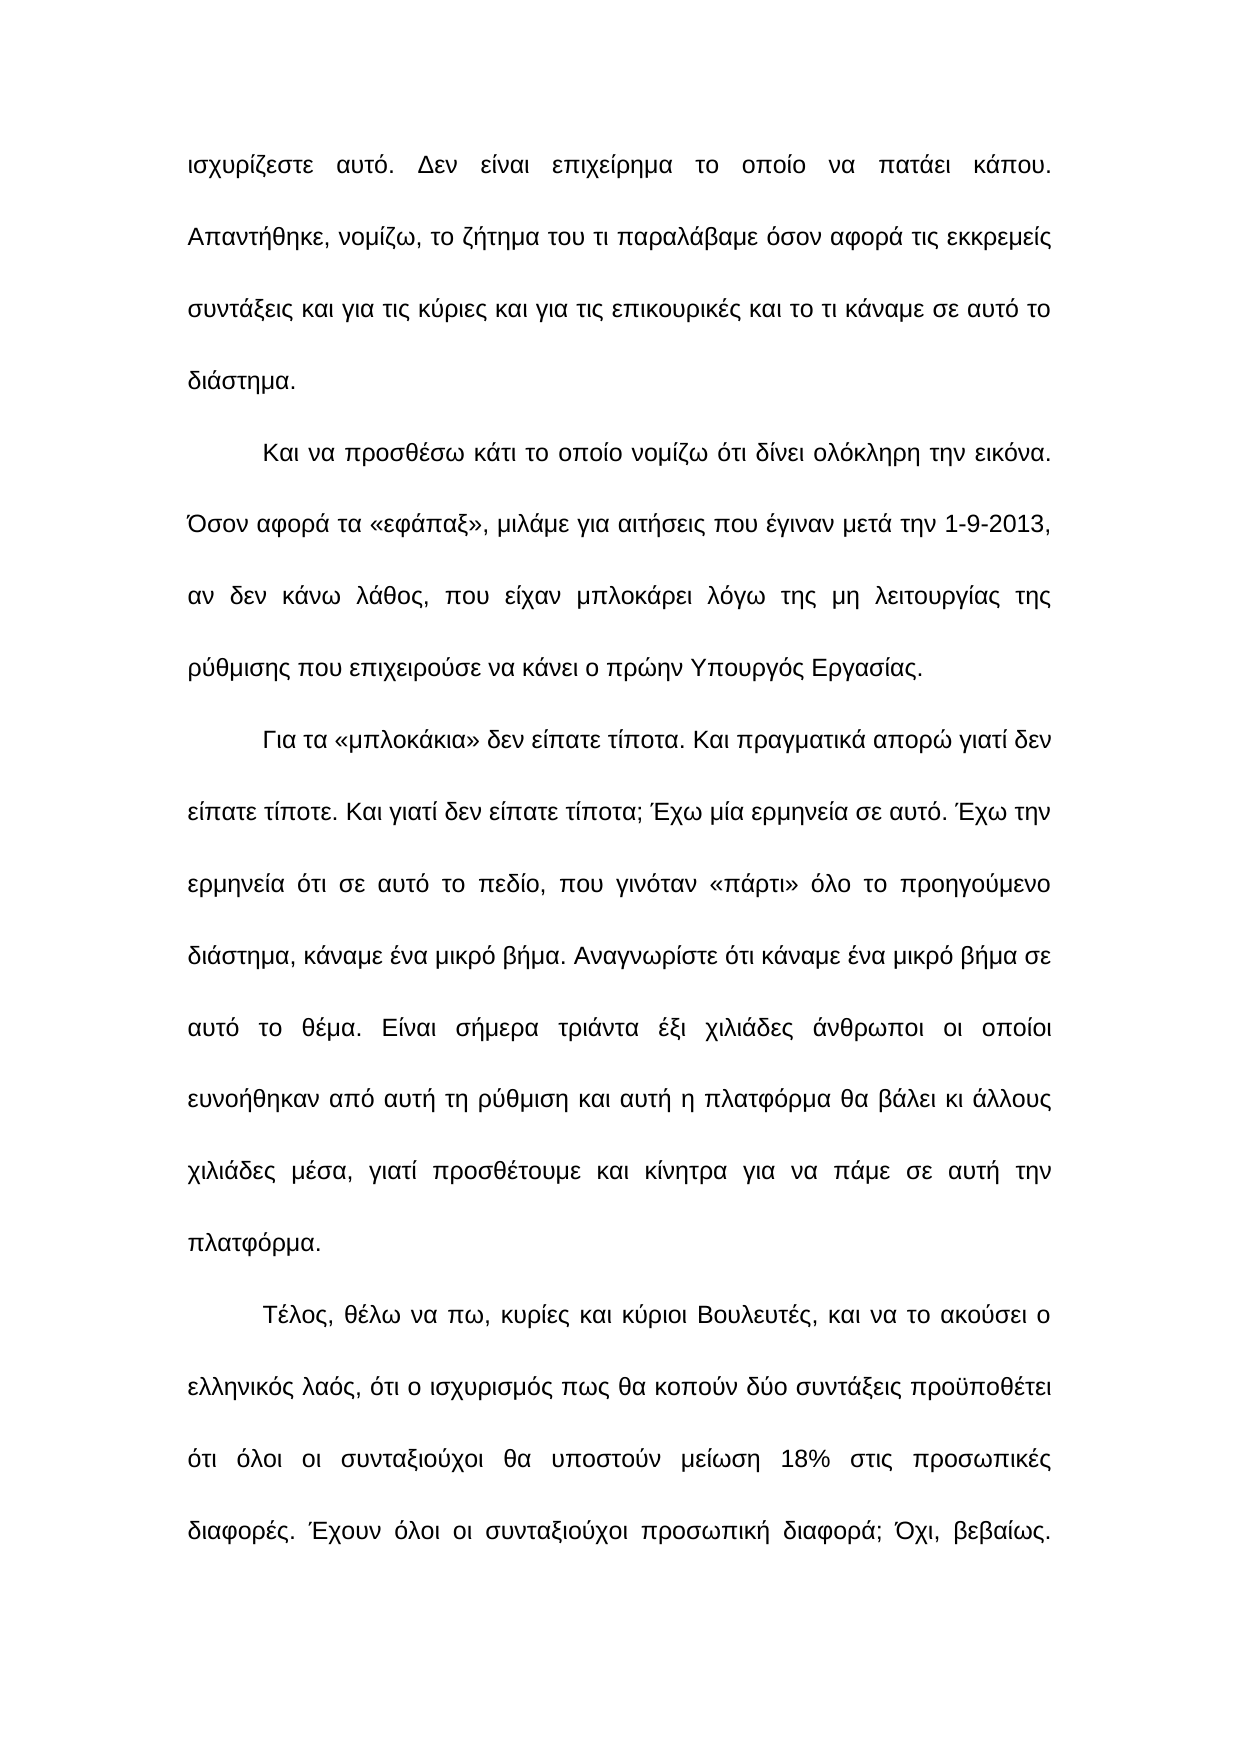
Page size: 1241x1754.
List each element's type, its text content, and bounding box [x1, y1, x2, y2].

text Και να προσθέσω κάτι το οποίο νομίζω ότι δίνει ολόκληρη την εικόνα. Όσον αφορά τα «εφάπαξ», μιλάμε για αιτήσεις που έγιναν μετά την 1-9-2013, αν δεν κάνω λάθος, που είχαν μπλοκάρει λόγω της μη λειτουργίας της ρύθμισης που επιχειρούσε να κάνει ο πρώην Υπουργός Εργασίας. [187, 437, 1053, 682]
text Για τα «μπλοκάκια» δεν είπατε τίποτα. Και πραγματικά απορώ γιατί δεν είπατε τίποτε. Και γιατί δεν είπατε τίποτα; Έχω μία ερμηνεία σε αυτό. Έχω την ερμηνεία ότι σε αυτό το πεδίο, που γινόταν «πάρτι» όλο το προηγούμενο διάστημα, κάναμε ένα μικρό βήμα. Αναγνωρίστε ότι κάναμε ένα μικρό βήμα σε αυτό το θέμα. Είναι σήμερα τριάντα έξι χιλιάδες άνθρωποι οι οποίοι ευνοήθηκαν από αυτή τη ρύθμιση και αυτή η πλατφόρμα θα βάλει κι άλλους χιλιάδες μέσα, γιατί προσθέτουμε και κίνητρα για να πάμε σε αυτή την πλατφόρμα. [187, 725, 1053, 1257]
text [187, 1300, 1053, 1544]
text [187, 150, 1053, 394]
